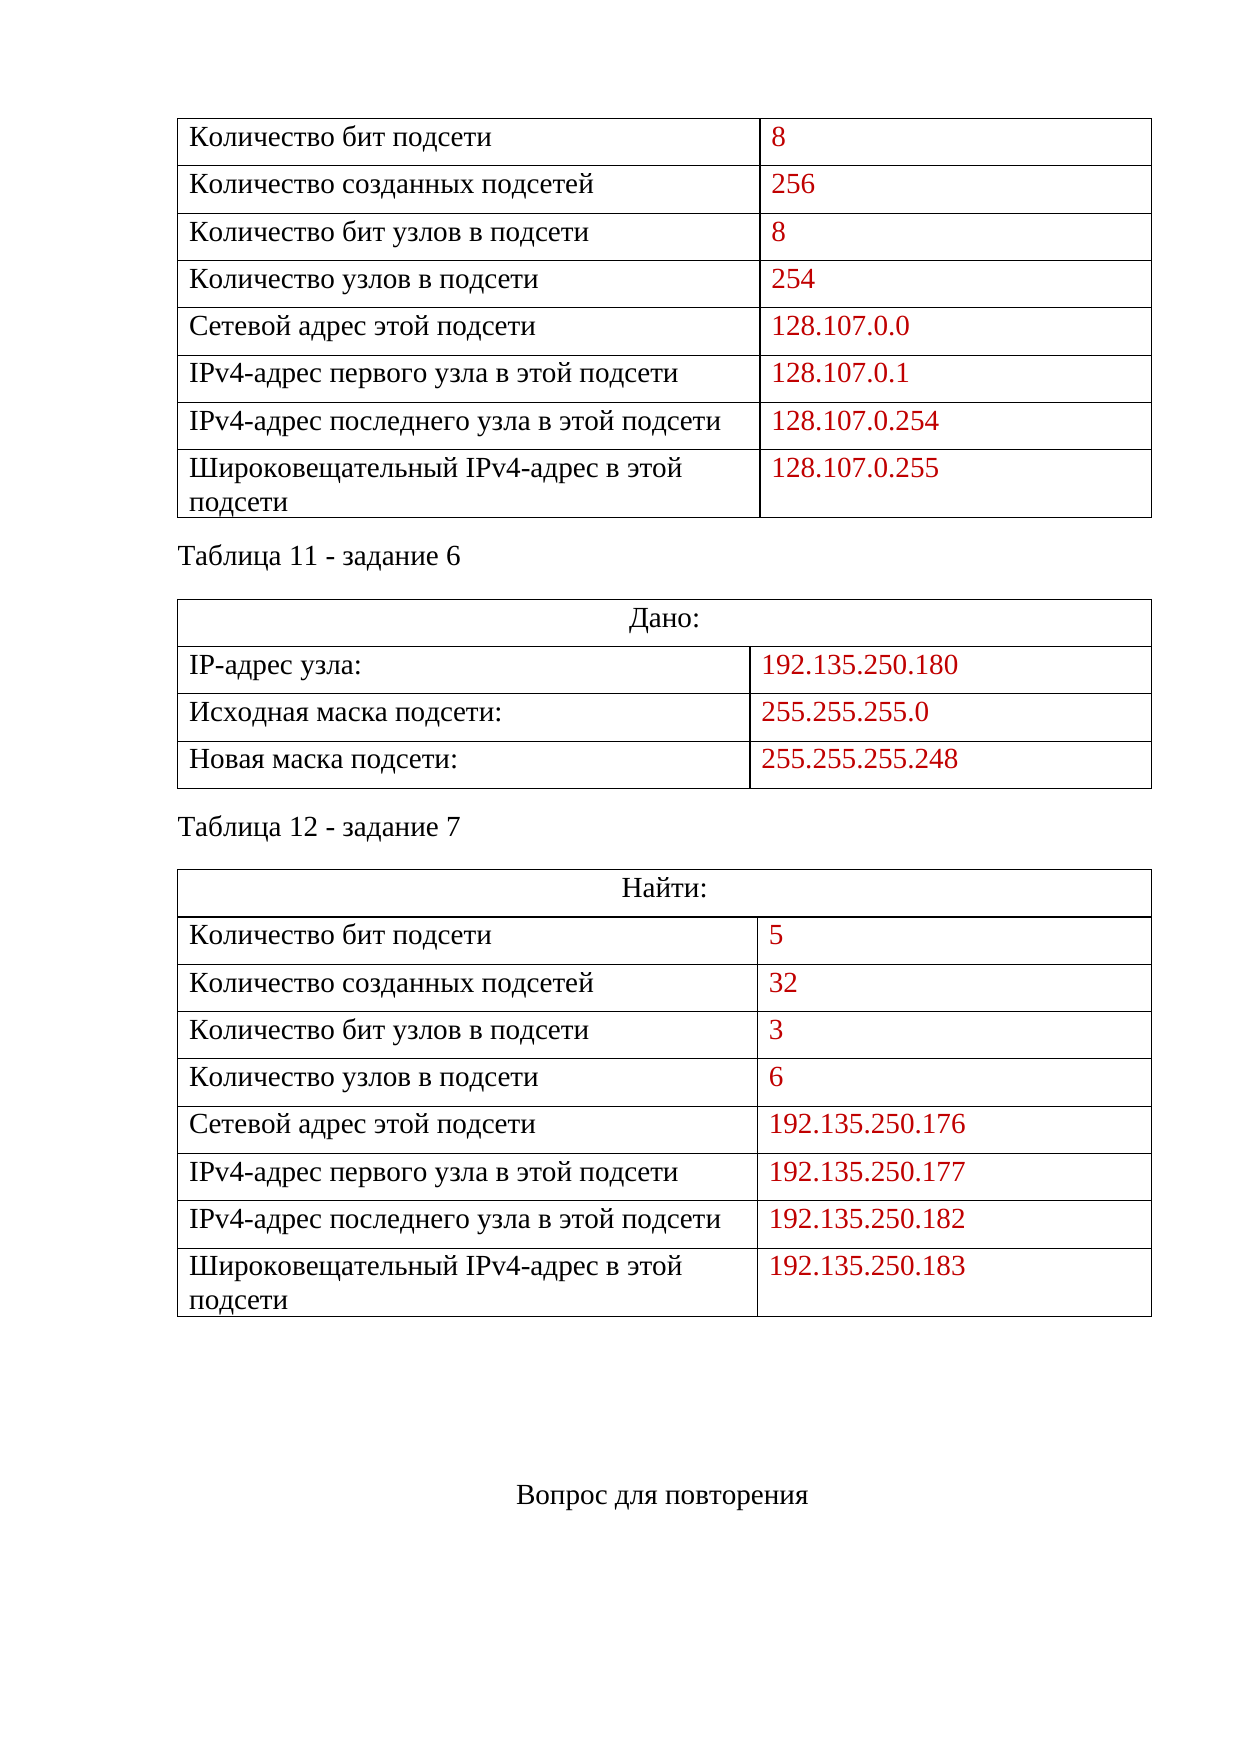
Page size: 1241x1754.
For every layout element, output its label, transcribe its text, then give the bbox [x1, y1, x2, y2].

table_cell 6 [758, 1059, 1151, 1106]
table_cell 255.255.255.0 [751, 694, 1151, 741]
table_cell Количество узлов в подсети [178, 261, 759, 307]
table_cell Количество бит узлов в подсети [178, 1012, 757, 1058]
table_cell Сетевой адрес этой подсети [178, 308, 759, 354]
table_cell Количество узлов в подсети [178, 1059, 757, 1106]
table_cell IP-адрес узла: [178, 647, 749, 693]
table_cell 192.135.250.182 [758, 1201, 1151, 1247]
table_cell 128.107.0.0 [761, 308, 1151, 354]
table_cell 192.135.250.176 [758, 1107, 1151, 1153]
table_cell 256 [761, 166, 1151, 213]
table_cell 128.107.0.1 [761, 356, 1151, 402]
table_cell 192.135.250.180 [751, 647, 1151, 693]
table_cell Новая маска подсети: [178, 742, 749, 788]
text Вопрос для повторения [177, 1477, 1147, 1511]
table_cell Количество бит узлов в подсети [178, 214, 759, 260]
table_cell Количество бит подсети [178, 119, 759, 165]
table_cell Широковещательный IPv4-адрес в этой подсети [178, 1249, 757, 1316]
table_cell 8 [761, 214, 1151, 260]
table_cell Сетевой адрес этой подсети [178, 1107, 757, 1153]
table_header Найти: [178, 870, 1151, 916]
table_cell 192.135.250.177 [758, 1154, 1151, 1200]
table_cell 128.107.0.254 [761, 403, 1151, 449]
table_cell Широковещательный IPv4-адрес в этой подсети [178, 450, 759, 517]
table_cell 3 [758, 1012, 1151, 1058]
table_cell IPv4-адрес первого узла в этой подсети [178, 356, 759, 402]
table_cell 192.135.250.183 [758, 1249, 1151, 1316]
table_cell Количество созданных подсетей [178, 166, 759, 213]
table_cell 128.107.0.255 [761, 450, 1151, 517]
table_cell IPv4-адрес последнего узла в этой подсети [178, 1201, 757, 1247]
table_cell 5 [758, 918, 1151, 964]
text Таблица 11 - задание 6 [177, 538, 1147, 572]
table_cell Количество бит подсети [178, 918, 757, 964]
table_cell IPv4-адрес первого узла в этой подсети [178, 1154, 757, 1200]
table_cell Исходная маска подсети: [178, 694, 749, 741]
table_cell 255.255.255.248 [751, 742, 1151, 788]
table_cell 8 [761, 119, 1151, 165]
table_cell 32 [758, 965, 1151, 1011]
table_cell Количество созданных подсетей [178, 965, 757, 1011]
text Таблица 12 - задание 7 [177, 809, 1147, 842]
table_cell 254 [761, 261, 1151, 307]
table_cell IPv4-адрес последнего узла в этой подсети [178, 403, 759, 449]
table_header Дано: [178, 600, 1151, 646]
